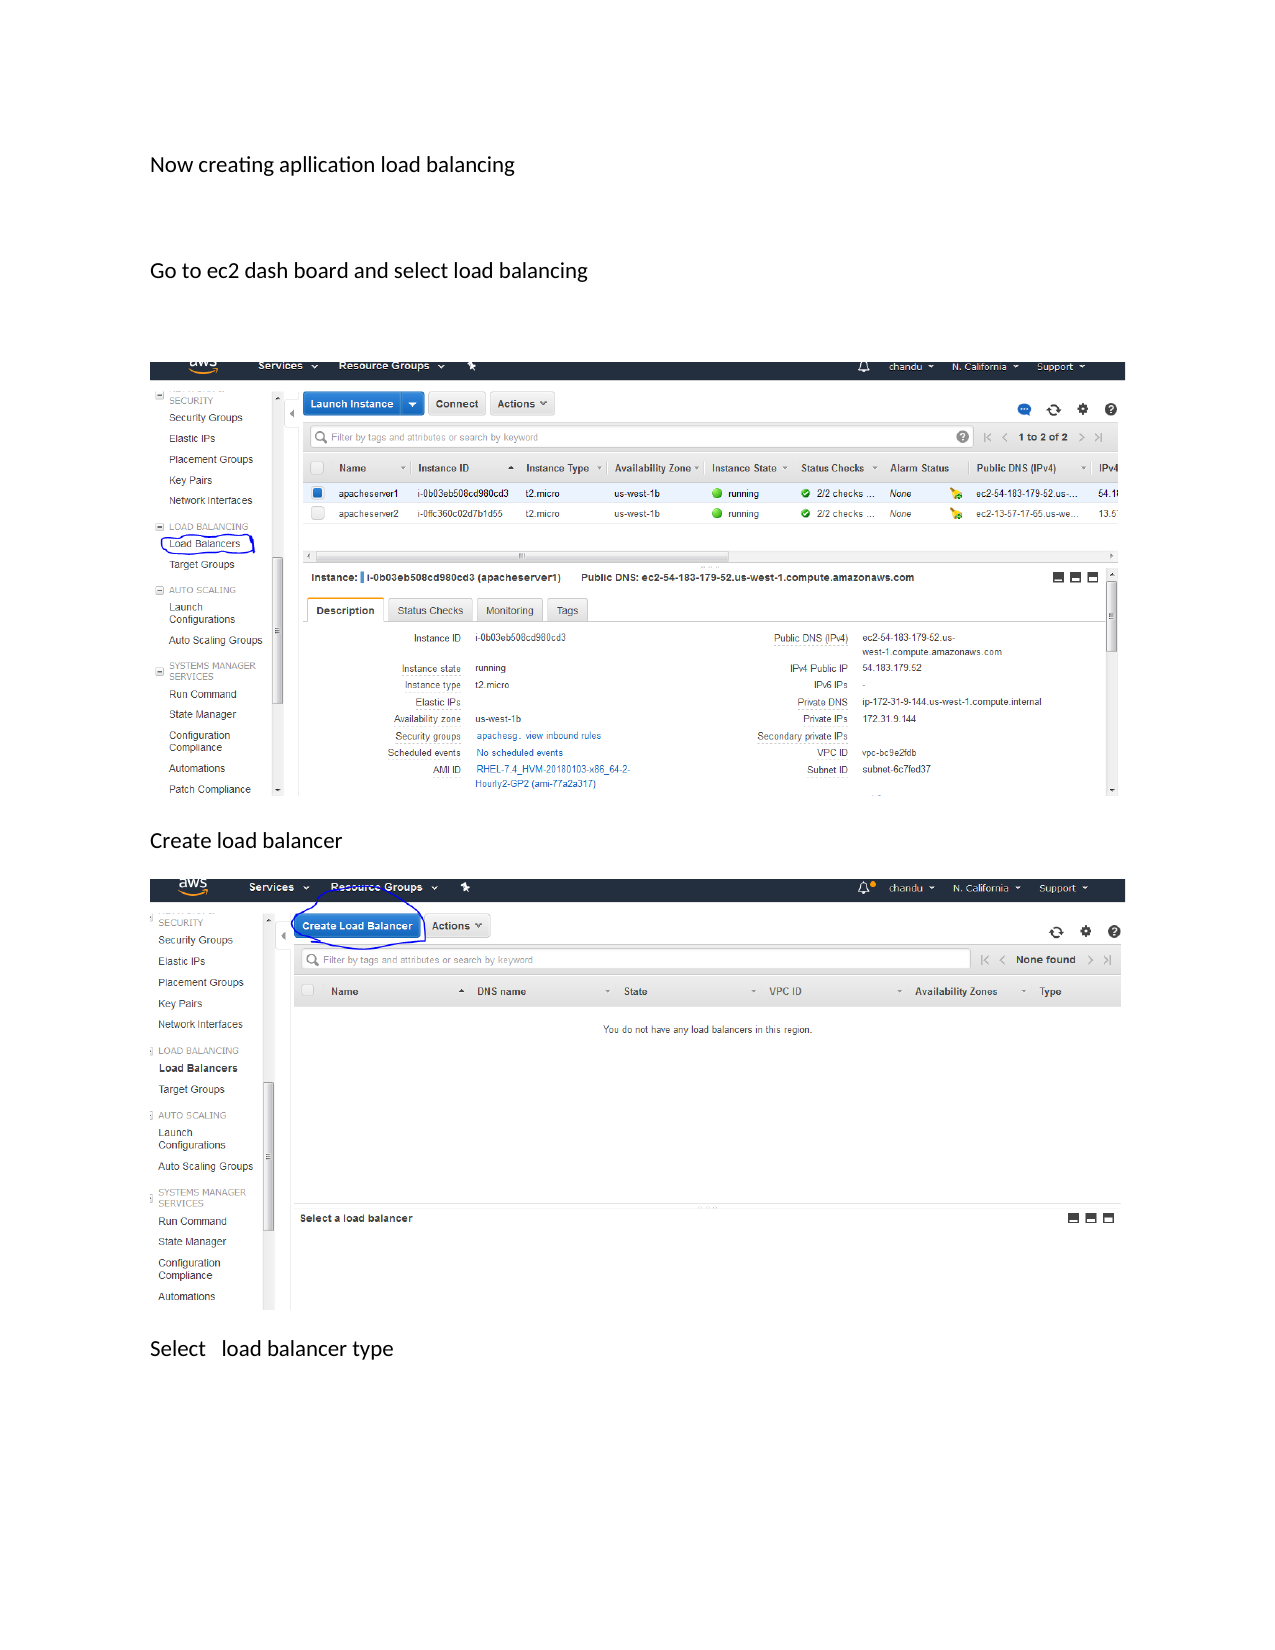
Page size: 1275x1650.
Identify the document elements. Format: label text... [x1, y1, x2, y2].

picture [150, 362, 1125, 801]
text Create load balancer [150, 826, 1125, 854]
picture [150, 879, 1125, 1310]
text Select load balancer type [150, 1334, 1125, 1362]
text Go to ec2 dash board and select load balancing [150, 256, 1125, 284]
text Now creating apllication load balancing [150, 150, 1125, 178]
